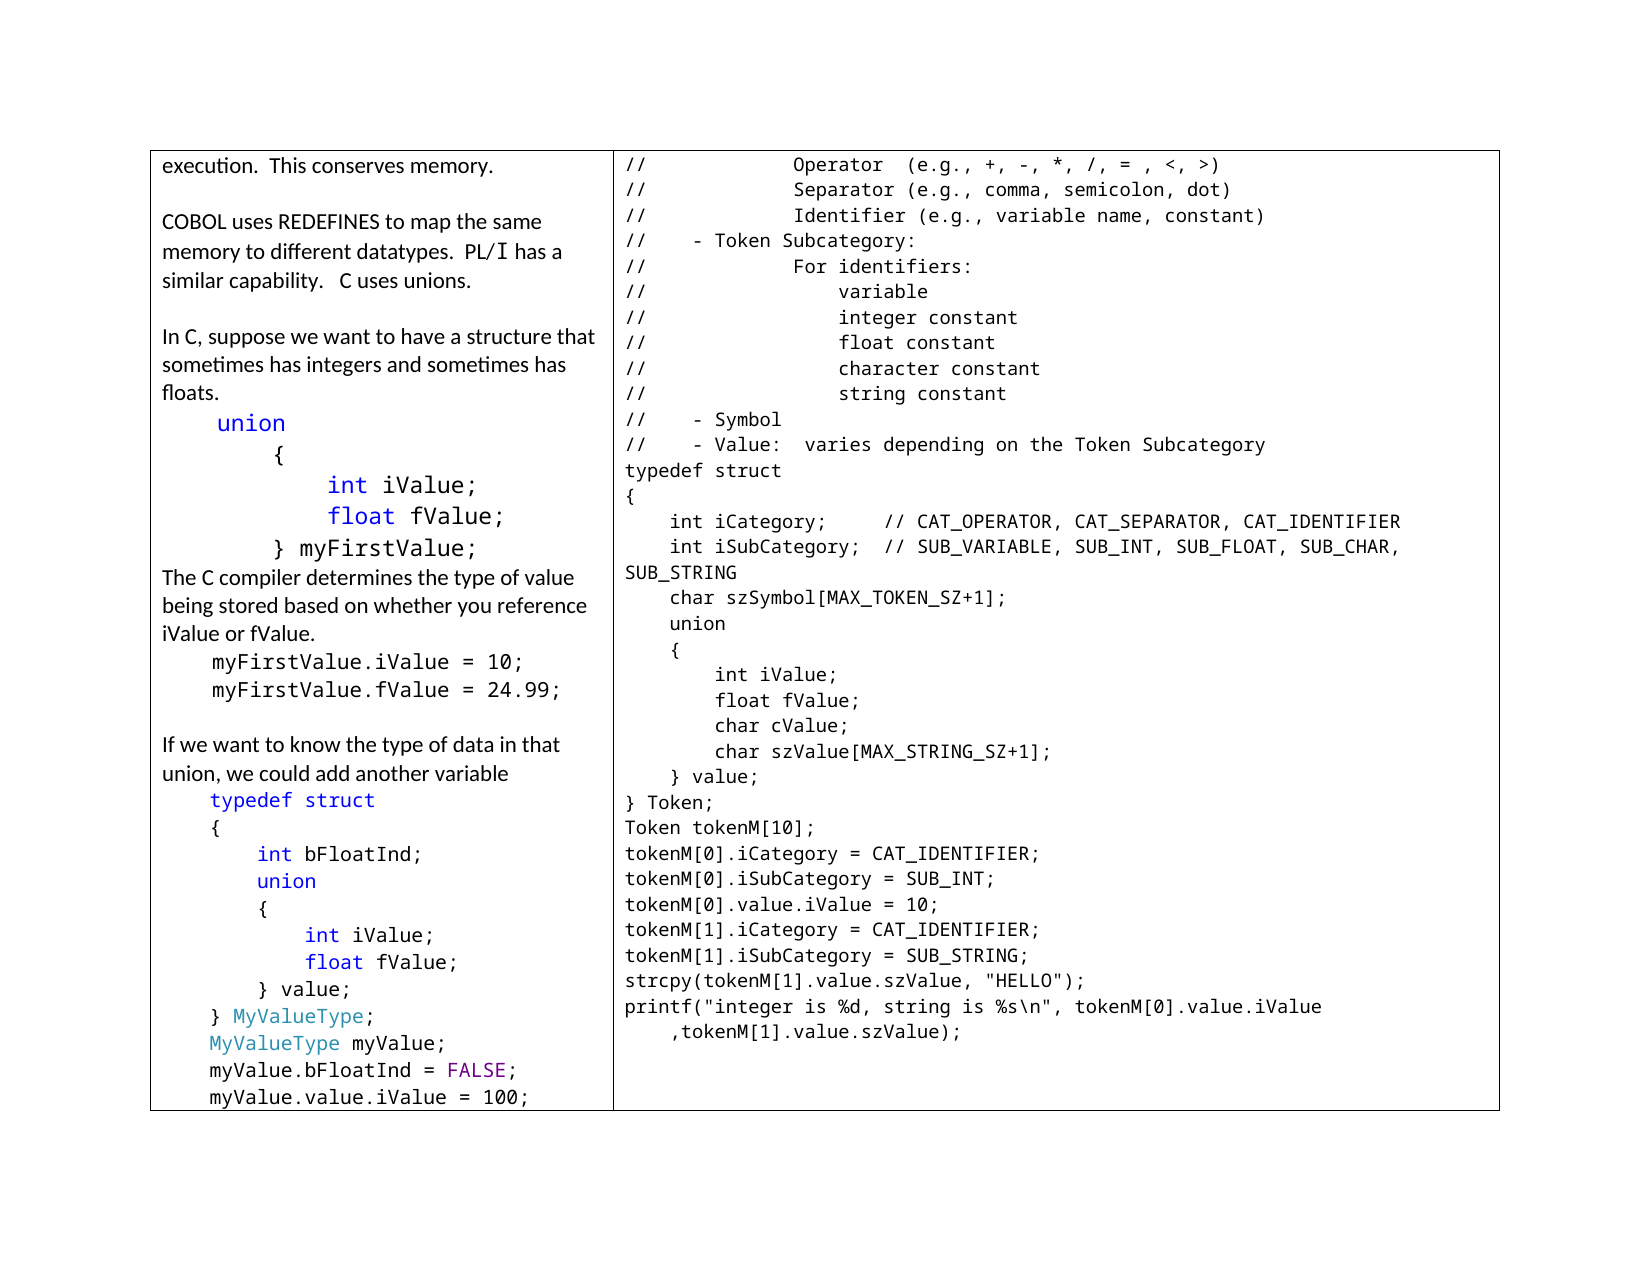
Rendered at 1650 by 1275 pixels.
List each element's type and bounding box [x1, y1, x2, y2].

table_cell [614, 151, 1499, 1110]
table_cell [151, 151, 613, 1110]
